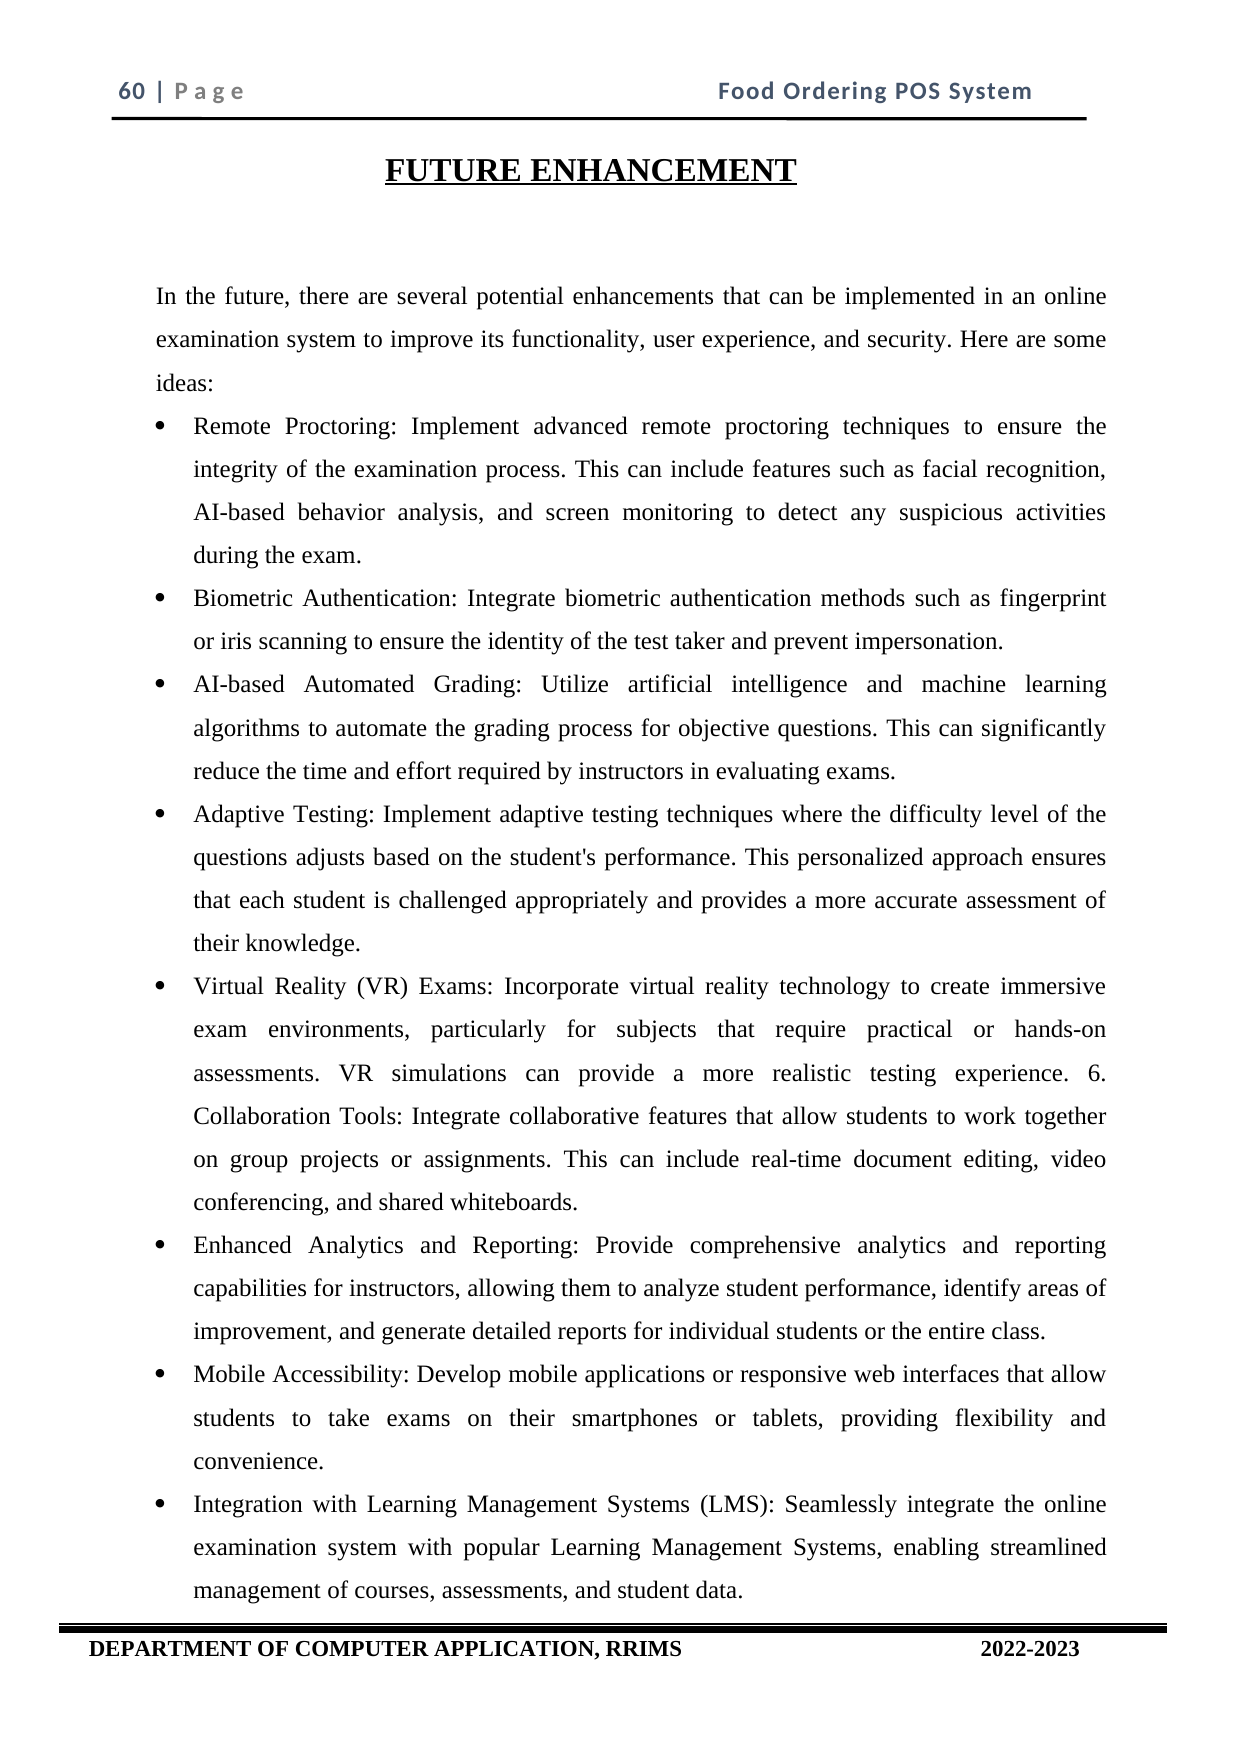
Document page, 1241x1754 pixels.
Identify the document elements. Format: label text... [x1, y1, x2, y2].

list Adaptive Testing: Implement adaptive testing techniques where the difficulty level of the questions adjusts based on the student's performance. This personalized approach ensures that each student is challenged appropriately and provides a more accurate assessment of their knowledge. [156, 799, 1107, 957]
list Virtual Reality (VR) Exams: Incorporate virtual reality technology to create immersive exam environments, particularly for subjects that require practical or hands-on assessments. VR simulations can provide a more realistic testing experience. 6. Collaboration Tools: Integrate collaborative features that allow students to work together on group projects or assignments. This can include real-time document editing, video conferencing, and shared whiteboards. [156, 971, 1107, 1216]
list AI-based Automated Grading: Utilize artificial intelligence and machine learning algorithms to automate the grading process for objective questions. This can significantly reduce the time and effort required by instructors in evaluating exams. [156, 669, 1107, 784]
text In the future, there are several potential enhancements that can be implemented in an online examination system to improve its functionality, user experience, and security. Here are some ideas: [156, 281, 1107, 396]
list Enhanced Analytics and Reporting: Provide comprehensive analytics and reporting capabilities for instructors, allowing them to analyze student performance, identify areas of improvement, and generate detailed reports for individual students or the entire class. [156, 1230, 1107, 1345]
list Biometric Authentication: Integrate biometric authentication methods such as fingerprint or iris scanning to ensure the identity of the test taker and prevent impersonation. [156, 583, 1107, 655]
text FUTURE ENHANCEMENT [268, 150, 1107, 188]
list Integration with Learning Management Systems (LMS): Seamlessly integrate the online examination system with popular Learning Management Systems, enabling streamlined management of courses, assessments, and student data. [156, 1489, 1107, 1604]
list Remote Proctoring: Implement advanced remote proctoring techniques to ensure the integrity of the examination process. This can include features such as facial recognition, AI-based behavior analysis, and screen monitoring to detect any suspicious activities during the exam. [156, 411, 1107, 569]
list Mobile Accessibility: Develop mobile applications or responsive web interfaces that allow students to take exams on their smartphones or tablets, providing flexibility and convenience. [156, 1359, 1107, 1474]
